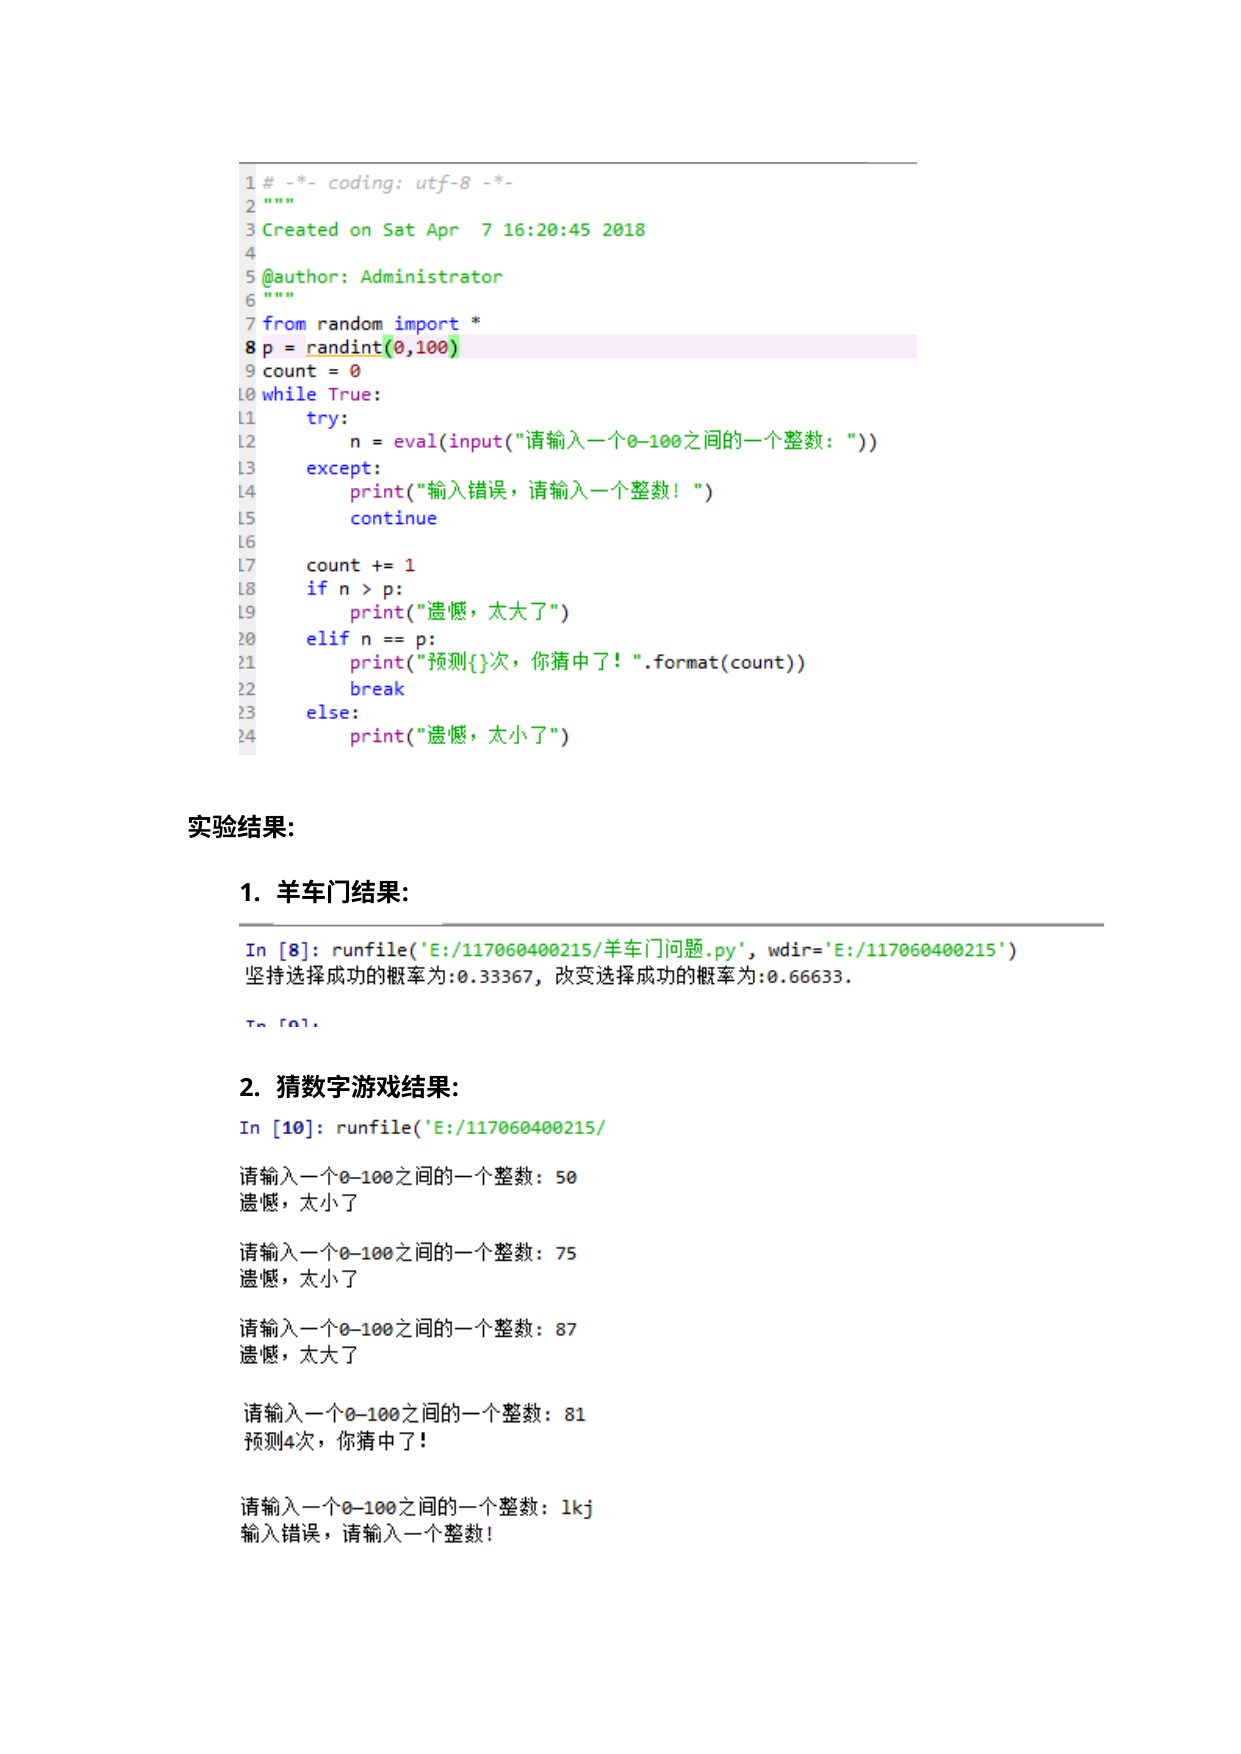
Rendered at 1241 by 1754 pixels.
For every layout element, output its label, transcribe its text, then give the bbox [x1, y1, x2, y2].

list 羊车门结果: [239, 858, 1053, 922]
picture [239, 1117, 605, 1370]
picture [237, 1475, 619, 1557]
picture [239, 922, 1105, 1027]
list 猜数字游戏结果: [239, 1053, 1053, 1118]
text 实验结果: [187, 793, 1053, 858]
picture [239, 162, 918, 755]
picture [237, 1377, 602, 1472]
